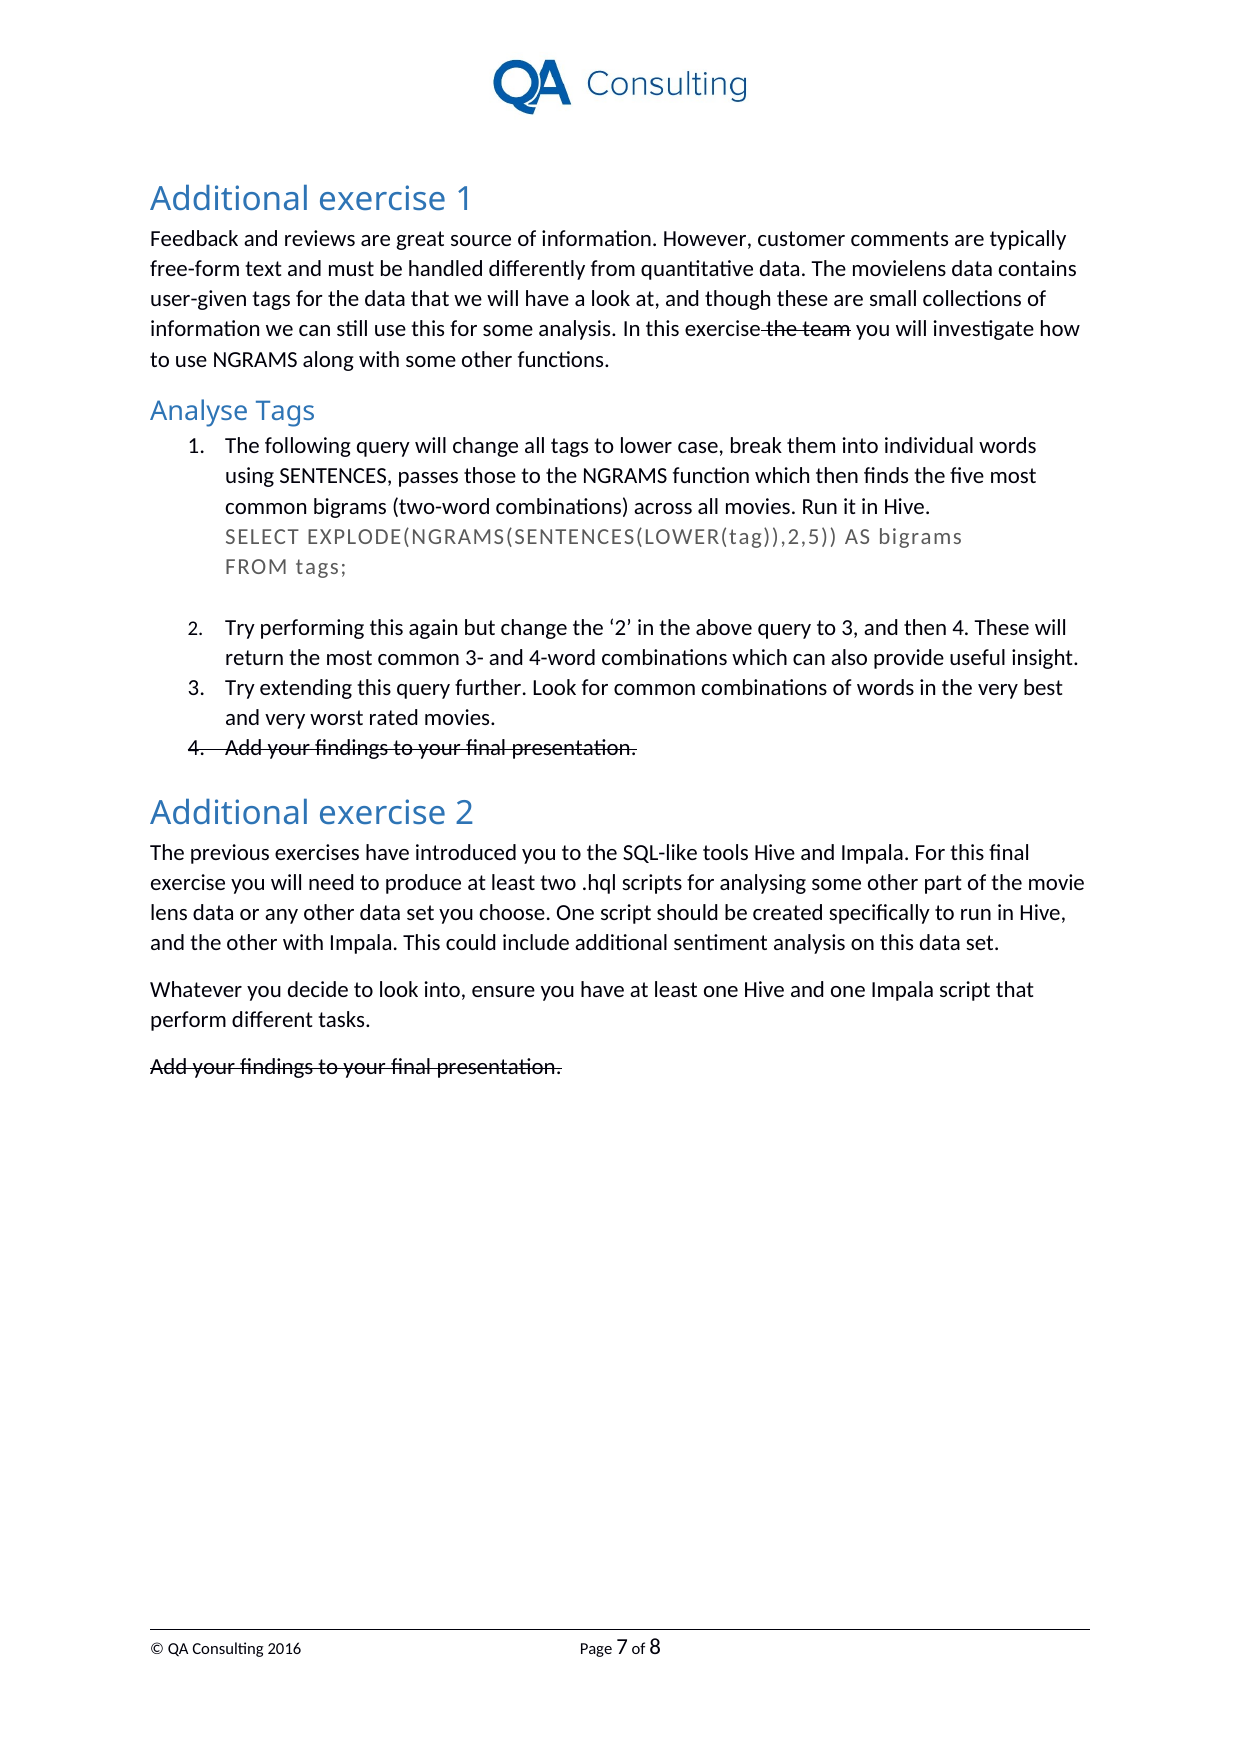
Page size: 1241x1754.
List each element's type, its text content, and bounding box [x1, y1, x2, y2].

subtitle Additional exercise 1 [150, 175, 1090, 220]
text The previous exercises have introduced you to the SQL-like tools Hive and Impala. For this final exercise you will need to produce at least two .hql scripts for analysing some other part of the movie lens data or any other data set you choose. One script should be created specifically to run in Hive, and the other with Impala. This could include additional sentiment analysis on this data set. [150, 838, 1090, 956]
picture [464, 35, 770, 132]
text Add your findings to your final presentation. [150, 1052, 1090, 1080]
list Try performing this again but change the ‘2’ in the above query to 3, and then 4. These will return the most common 3- and 4-word combinations which can also provide useful insight. [187, 613, 1090, 671]
text Feedback and reviews are great source of information. However, customer comments are typically free-form text and must be handled differently from quantitative data. The movielens data contains user-given tags for the data that we will have a look at, and though these are small collections of information we can still use this for some analysis. In this exercise the team you will investigate how to use NGRAMS along with some other functions. [150, 224, 1090, 373]
list Try extending this query further. Look for common combinations of words in the very best and very worst rated movies. [187, 673, 1090, 731]
text Whatever you decide to look into, ensure you have at least one Hive and one Impala script that perform different tasks. [150, 975, 1090, 1033]
list Add your findings to your final presentation. [187, 733, 1090, 762]
subtitle Additional exercise 2 [150, 789, 1090, 834]
subtitle Analyse Tags [150, 392, 1090, 428]
list The following query will change all tags to lower case, break them into individual words using SENTENCES, passes those to the NGRAMS function which then finds the five most common bigrams (two-word combinations) across all movies. Run it in Hive. SELECT EXPLODE(NGRAMS(SENTENCES(LOWER(tag)),2,5)) AS bigrams FROM tags; [187, 431, 1090, 611]
